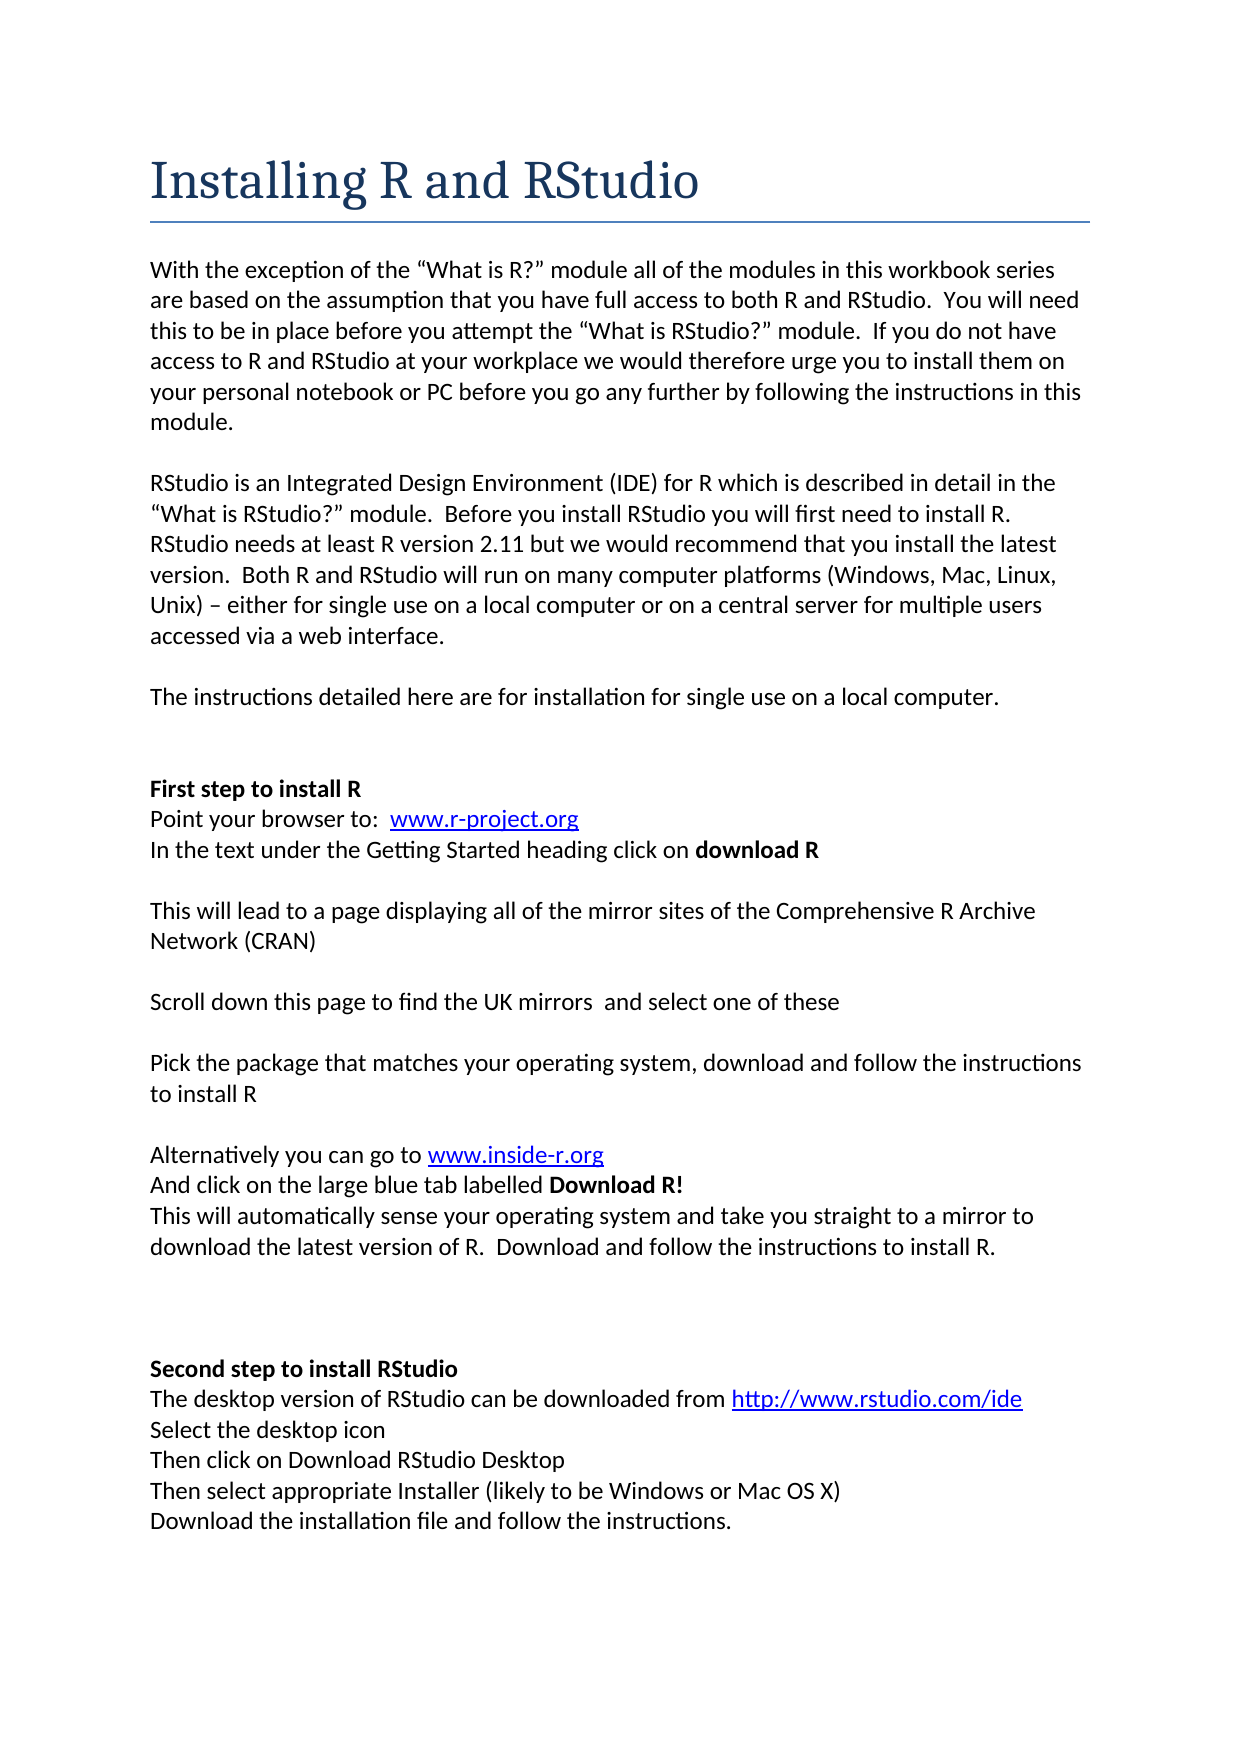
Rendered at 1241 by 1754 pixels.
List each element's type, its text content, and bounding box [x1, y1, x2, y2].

text Then select appropriate Installer (likely to be Windows or Mac OS X) [150, 1475, 1090, 1505]
text The desktop version of RStudio can be downloaded from http://www.rstudio.com/ide [150, 1383, 1090, 1414]
text Download the installation file and follow the instructions. [150, 1505, 1090, 1536]
text Scroll down this page to find the UK mirrors and select one of these [150, 986, 1090, 1017]
text This will lead to a page displaying all of the mirror sites of the Comprehensive R Archive Network (CRAN) [150, 895, 1090, 956]
text And click on the large blue tab labelled Download R! [150, 1169, 1090, 1200]
text Then click on Download RStudio Desktop [150, 1444, 1090, 1475]
text With the exception of the “What is R?” module all of the modules in this workbook series are based on the assumption that you have full access to both R and RStudio. You will need this to be in place before you attempt the “What is RStudio?” module. If you do not have access to R and RStudio at your workplace we would therefore urge you to install them on your personal notebook or PC before you go any further by following the instructions in this module. [150, 254, 1090, 437]
text The instructions detailed here are for installation for single use on a local computer. [150, 681, 1090, 712]
text Alternatively you can go to www.inside-r.org [150, 1139, 1090, 1169]
text First step to install R [150, 773, 1090, 803]
text This will automatically sense your operating system and take you straight to a mirror to download the latest version of R. Download and follow the instructions to install R. [150, 1200, 1090, 1261]
text In the text under the Getting Started heading click on download R [150, 834, 1090, 864]
text Pick the package that matches your operating system, download and follow the instructions to install R [150, 1047, 1090, 1108]
text Select the desktop icon [150, 1414, 1090, 1444]
text RStudio is an Integrated Design Environment (IDE) for R which is described in detail in the “What is RStudio?” module. Before you install RStudio you will first need to install R. RStudio needs at least R version 2.11 but we would recommend that you install the latest version. Both R and RStudio will run on many computer platforms (Windows, Mac, Linux, Unix) – either for single use on a local computer or on a central server for multiple users accessed via a web interface. [150, 468, 1090, 651]
text Second step to install RStudio [150, 1353, 1090, 1383]
text Point your browser to: www.r-project.org [150, 803, 1090, 834]
title Installing R and RStudio [150, 150, 1090, 221]
